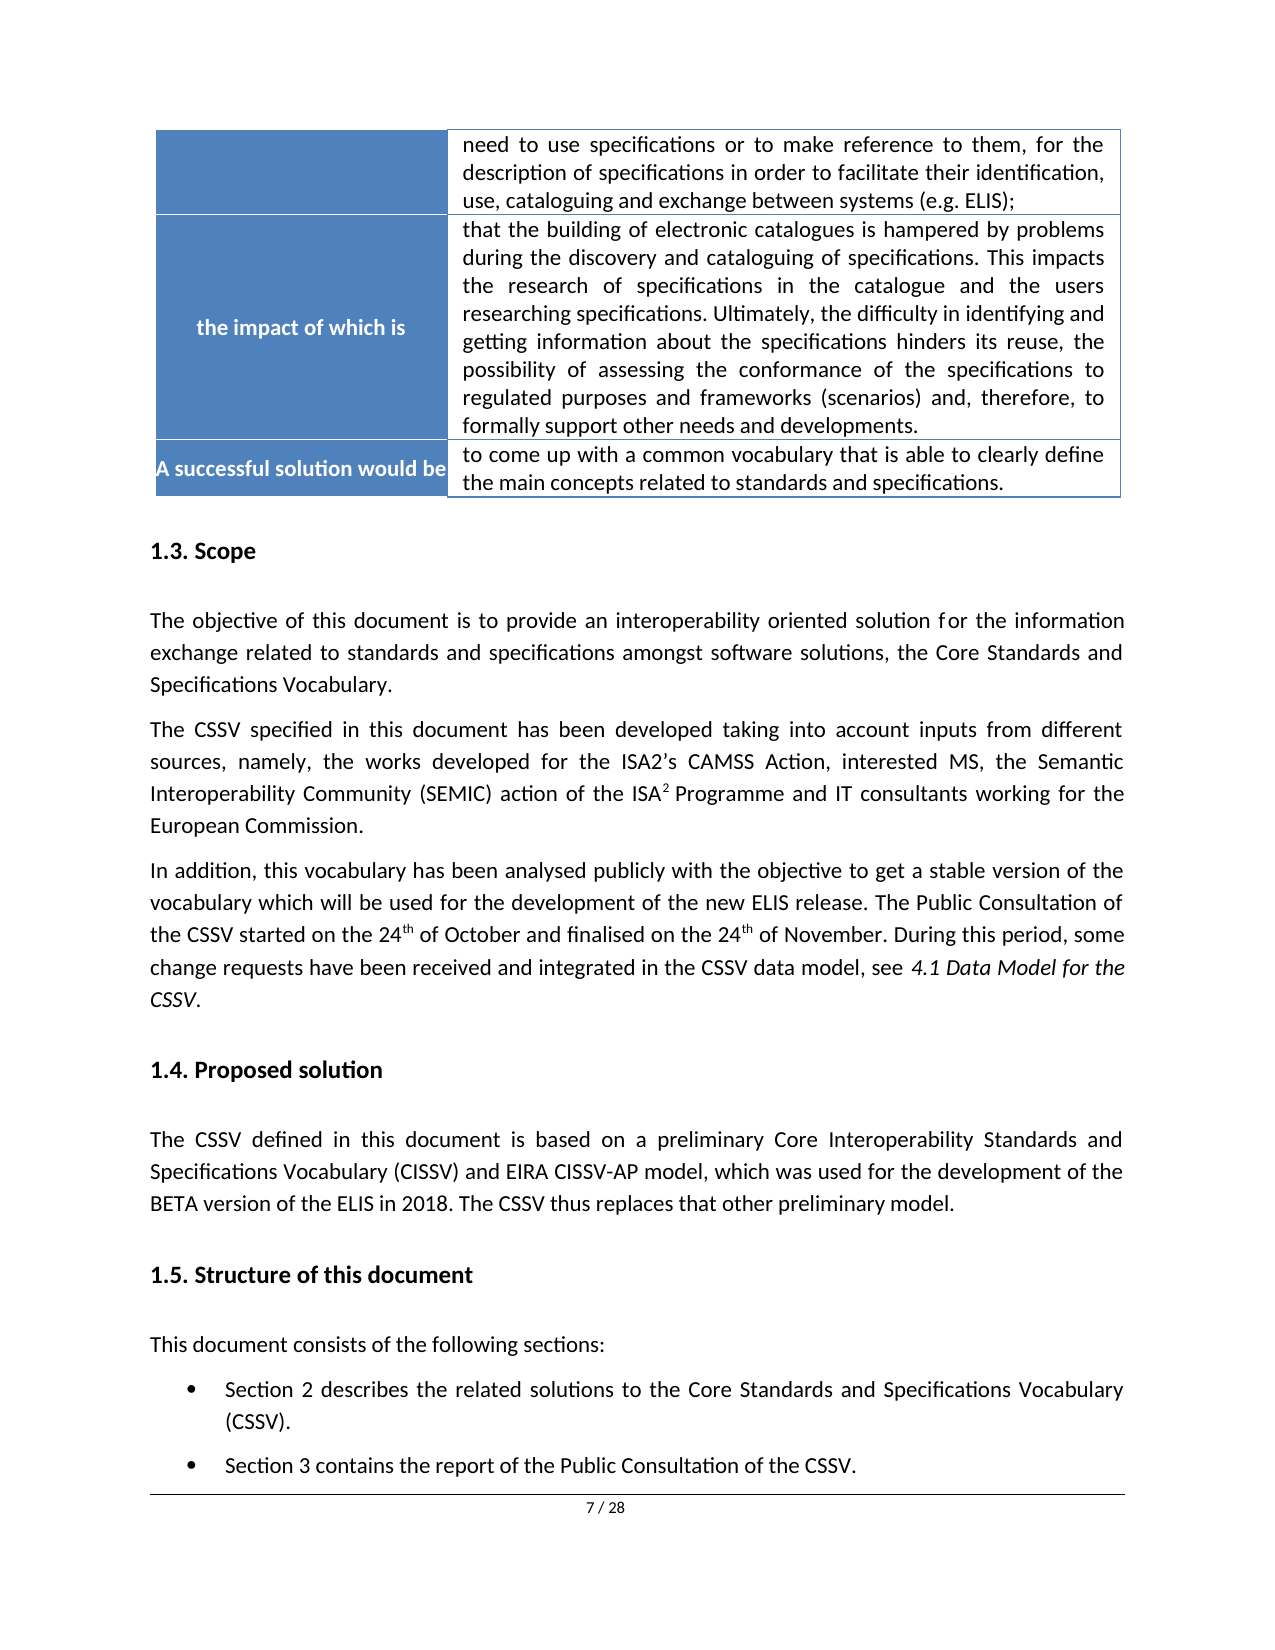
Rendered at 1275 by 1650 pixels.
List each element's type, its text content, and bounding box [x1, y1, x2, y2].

table_cell the impact of which is [156, 215, 447, 439]
list Section 3 contains the report of the Public Consultation of the CSSV. [187, 1452, 1125, 1479]
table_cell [448, 130, 1120, 214]
text The CSSV defined in this document is based on a preliminary Core Interoperability Standards and Specifications Vocabulary (CISSV) and EIRA CISSV-AP model, which was used for the development of the BETA version of the ELIS in 2018. The CSSV thus replaces that other preliminary model. [150, 1125, 1125, 1218]
subtitle Structure of this document [150, 1259, 1125, 1290]
text This document consists of the following sections: [150, 1330, 1125, 1358]
table_cell affects [156, 130, 447, 214]
subtitle Proposed solution [150, 1054, 1125, 1085]
subtitle Scope [150, 535, 1125, 566]
text In addition, this vocabulary has been analysed publicly with the objective to get a stable version of the vocabulary which will be used for the development of the new ELIS release. The Public Consultation of the CSSV started on the 24th of October and finalised on the 24th of November. During this period, some change requests have been received and integrated in the CSSV data model, see 4.1 Data Model for the CSSV. [150, 856, 1125, 1013]
table_cell to come up with a common vocabulary that is able to clearly define the main concepts related to standards and specifications. [448, 440, 1120, 496]
table_cell that the building of electronic catalogues is hampered by problems during the discovery and cataloguing of specifications. This impacts the research of specifications in the catalogue and the users researching specifications. Ultimately, the difficulty in identifying and getting information about the specifications hinders its reuse, the possibility of assessing the conformance of the specifications to regulated purposes and frameworks (scenarios) and, therefore, to formally support other needs and developments. [448, 215, 1120, 439]
list Section 2 describes the related solutions to the Core Standards and Specifications Vocabulary (CSSV). [187, 1375, 1125, 1435]
table_cell A successful solution would be [156, 440, 447, 496]
text The CSSV specified in this document has been developed taking into account inputs from different sources, namely, the works developed for the ISA2’s CAMSS Action, interested MS, the Semantic Interoperability Community (SEMIC) action of the ISA2 Programme and IT consultants working for the European Commission. [150, 715, 1125, 839]
text The objective of this document is to provide an interoperability oriented solution for the information exchange related to standards and specifications amongst software solutions, the Core Standards and Specifications Vocabulary. [150, 606, 1125, 698]
